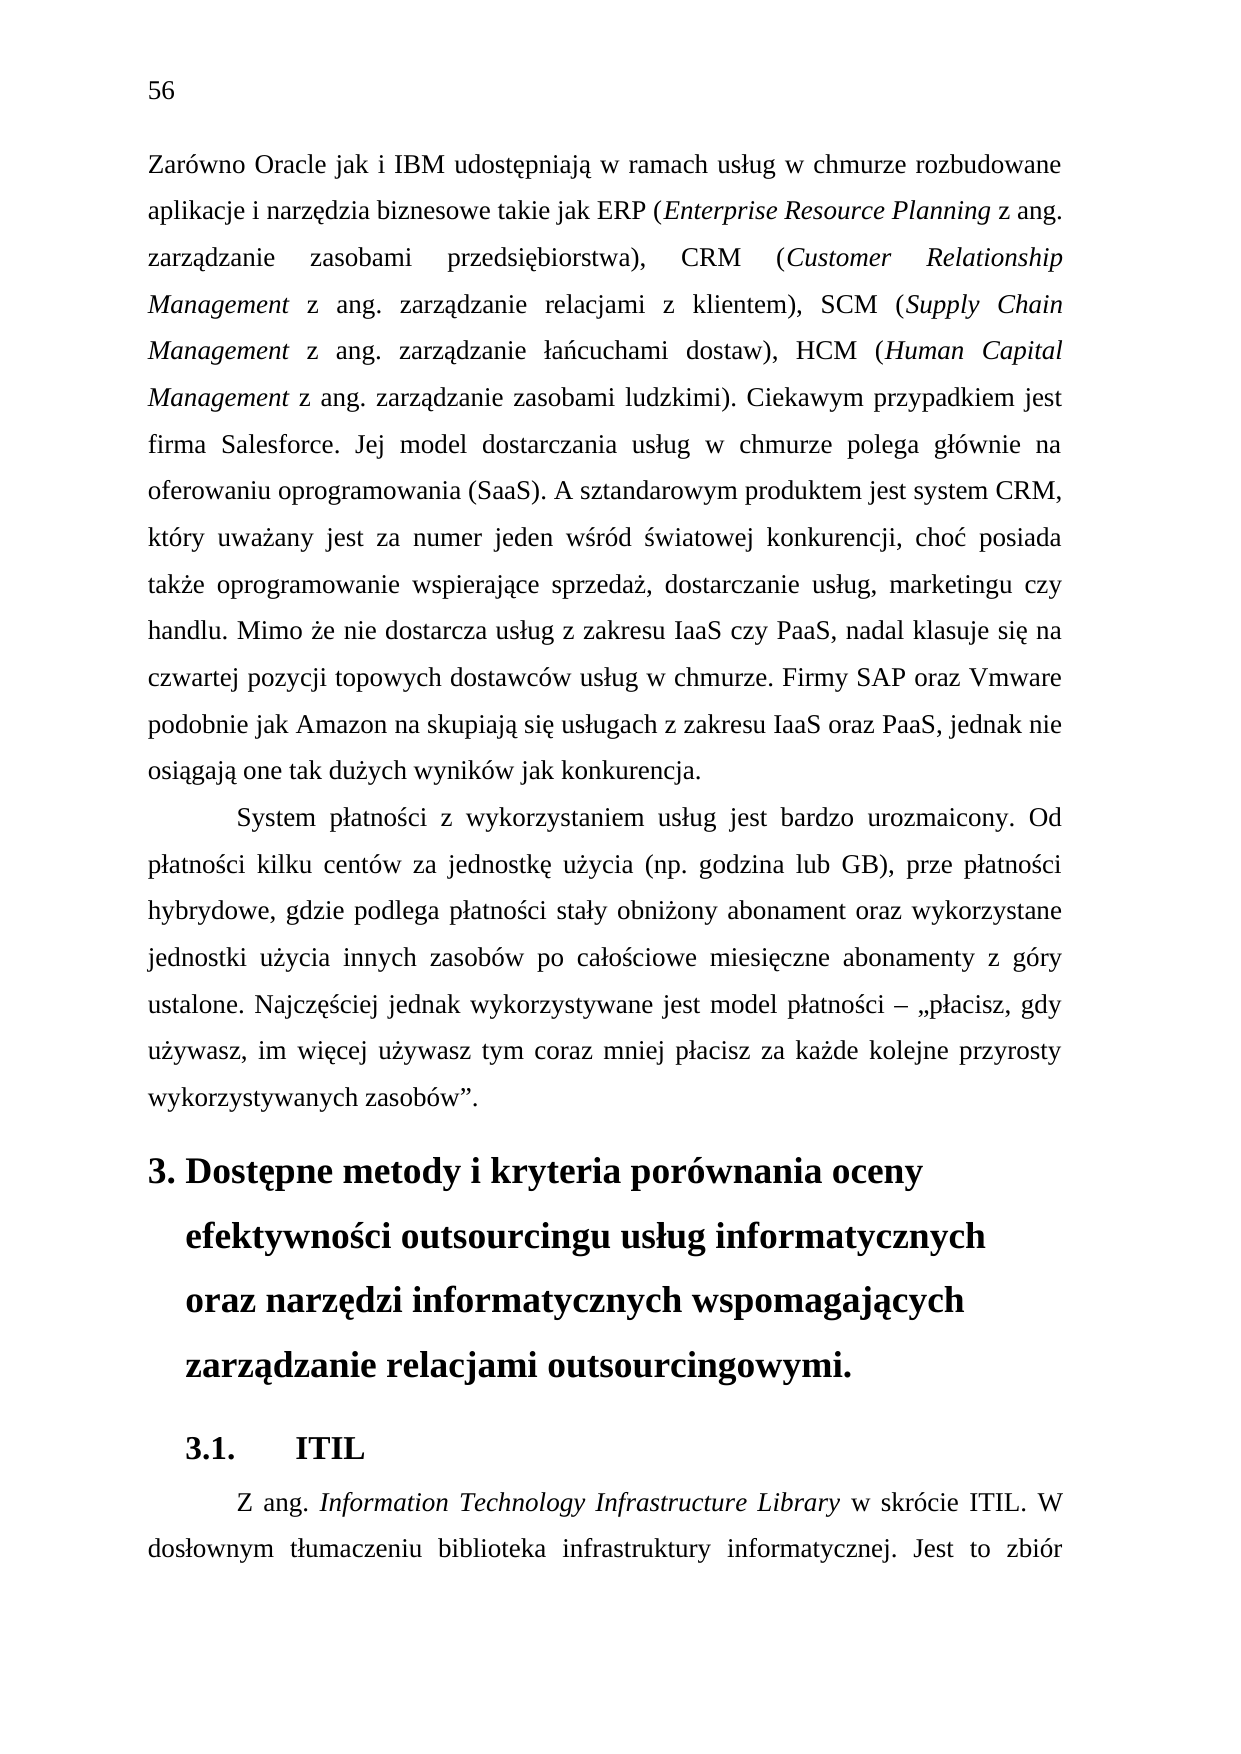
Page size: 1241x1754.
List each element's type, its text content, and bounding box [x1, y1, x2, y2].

text System płatności z wykorzystaniem usług jest bardzo urozmaicony. Od płatności kilku centów za jednostkę użycia (np. godzina lub GB), prze płatności hybrydowe, gdzie podlega płatności stały obniżony abonament oraz wykorzystane jednostki użycia innych zasobów po całościowe miesięczne abonamenty z góry ustalone. Najczęściej jednak wykorzystywane jest model płatności – „płacisz, gdy używasz, im więcej używasz tym coraz mniej płacisz za każde kolejne przyrosty wykorzystywanych zasobów”. [148, 801, 1063, 1112]
subtitle ITIL [185, 1428, 1063, 1466]
